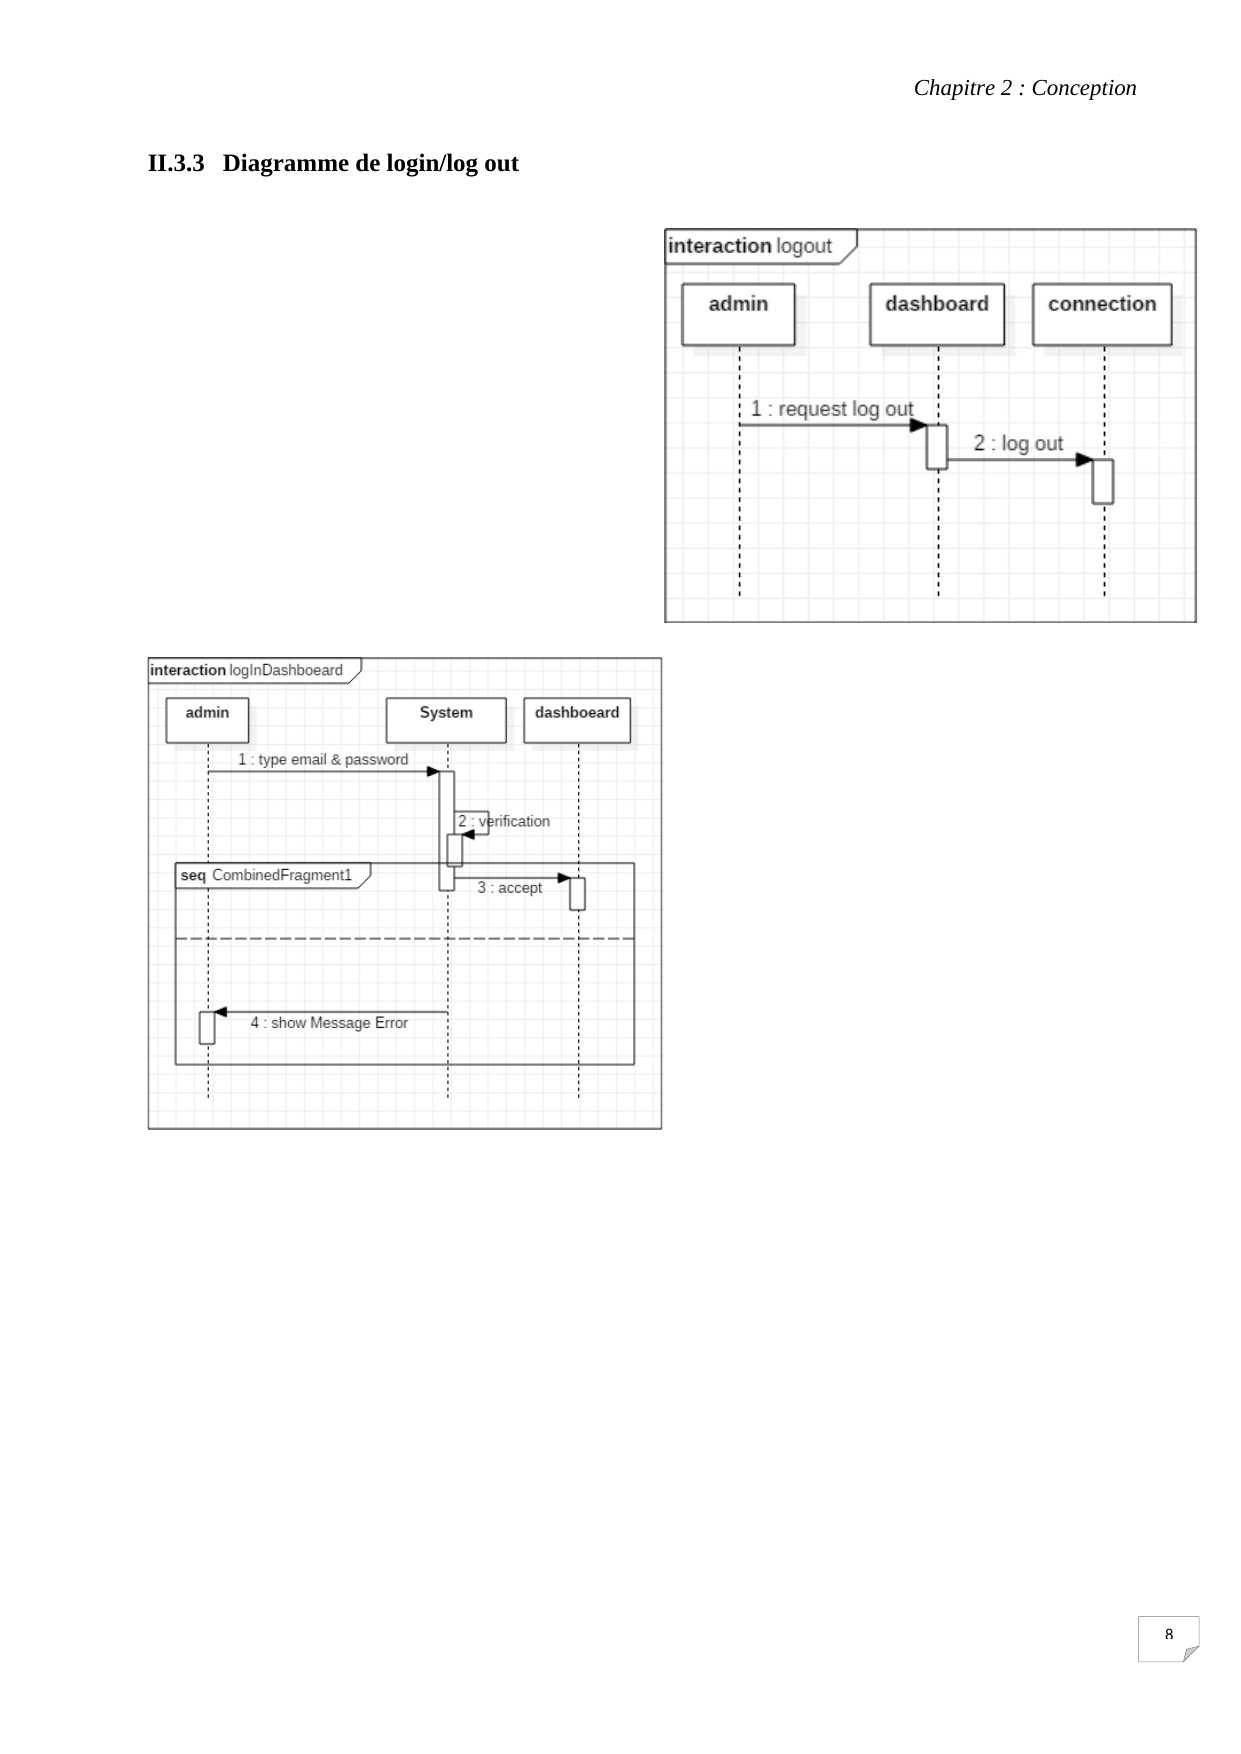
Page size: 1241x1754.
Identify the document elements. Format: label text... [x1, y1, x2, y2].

picture [147, 657, 663, 1130]
picture [664, 228, 1198, 623]
subtitle Diagramme de login/log out [148, 148, 1137, 176]
